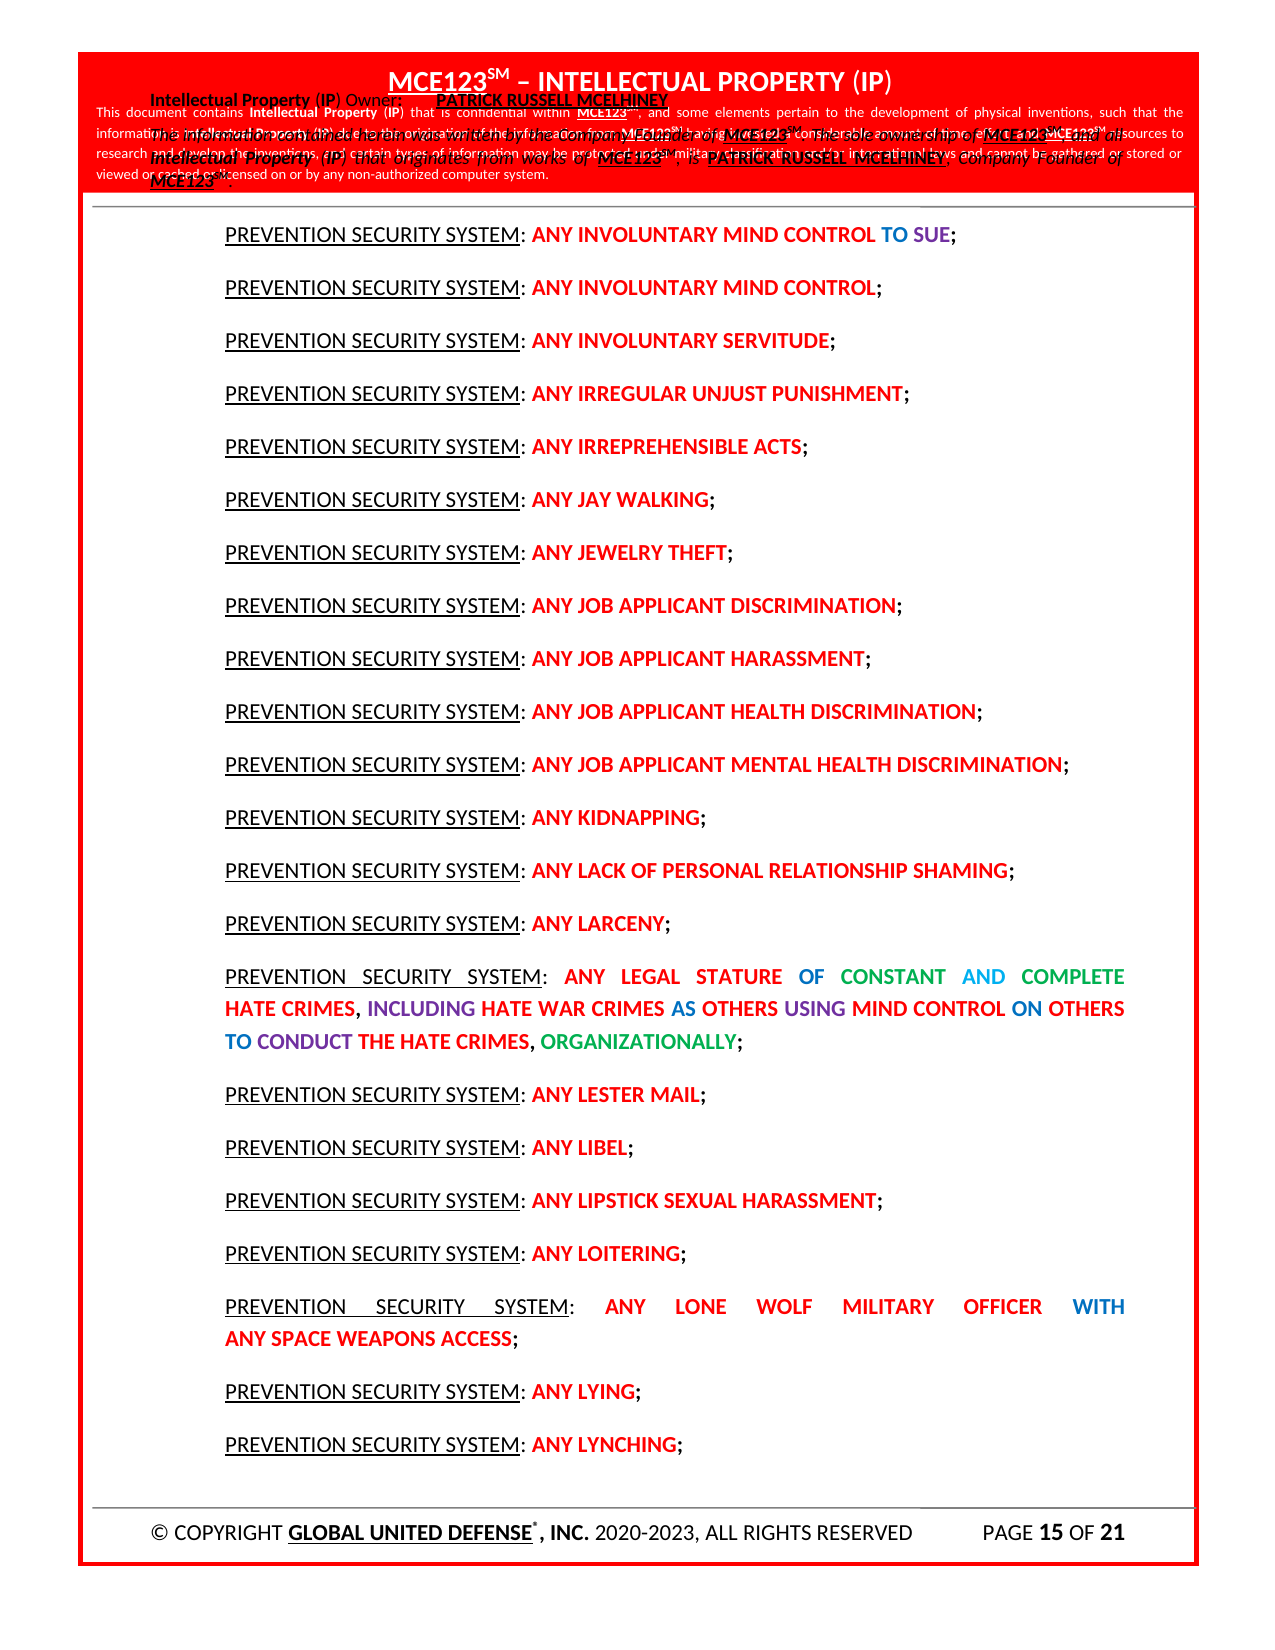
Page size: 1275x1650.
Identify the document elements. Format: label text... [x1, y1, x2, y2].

text PREVENTION SECURITY SYSTEM: ANY LACK OF PERSONAL RELATIONSHIP SHAMING; [187, 856, 1125, 884]
text PREVENTION SECURITY SYSTEM: ANY LEGAL STATURE OF CONSTANT AND COMPLETE HATE CRIMES, INCLUDING HATE WAR CRIMES AS OTHERS USING MIND CONTROL ON OTHERS TO CONDUCT THE HATE CRIMES, ORGANIZATIONALLY; [225, 962, 1125, 1055]
text PREVENTION SECURITY SYSTEM: ANY JOB APPLICANT HARASSMENT; [187, 644, 1125, 672]
text PREVENTION SECURITY SYSTEM: ANY LYNCHING; [187, 1430, 1125, 1458]
text PREVENTION SECURITY SYSTEM: ANY LIPSTICK SEXUAL HARASSMENT; [187, 1186, 1125, 1214]
text PREVENTION SECURITY SYSTEM: ANY JEWELRY THEFT; [187, 538, 1125, 566]
text PREVENTION SECURITY SYSTEM: ANY LYING; [187, 1377, 1125, 1405]
text PREVENTION SECURITY SYSTEM: ANY JAY WALKING; [187, 485, 1125, 513]
text PREVENTION SECURITY SYSTEM: ANY INVOLUNTARY SERVITUDE; [187, 326, 1125, 354]
text PREVENTION SECURITY SYSTEM: ANY JOB APPLICANT HEALTH DISCRIMINATION; [187, 697, 1125, 725]
text PREVENTION SECURITY SYSTEM: ANY JOB APPLICANT DISCRIMINATION; [187, 591, 1125, 619]
text PREVENTION SECURITY SYSTEM: ANY KIDNAPPING; [187, 803, 1125, 831]
text PREVENTION SECURITY SYSTEM: ANY LOITERING; [187, 1239, 1125, 1267]
text PREVENTION SECURITY SYSTEM: ANY INVOLUNTARY MIND CONTROL TO SUE; [187, 220, 1125, 248]
text PREVENTION SECURITY SYSTEM: ANY IRREPREHENSIBLE ACTS; [187, 432, 1125, 460]
text PREVENTION SECURITY SYSTEM: ANY INVOLUNTARY MIND CONTROL; [187, 273, 1125, 301]
text PREVENTION SECURITY SYSTEM: ANY LONE WOLF MILITARY OFFICER WITH ANY SPACE WEAPONS ACCESS; [225, 1292, 1125, 1352]
text PREVENTION SECURITY SYSTEM: ANY IRREGULAR UNJUST PUNISHMENT; [187, 379, 1125, 407]
text PREVENTION SECURITY SYSTEM: ANY LARCENY; [187, 909, 1125, 937]
text PREVENTION SECURITY SYSTEM: ANY LESTER MAIL; [187, 1080, 1125, 1108]
text PREVENTION SECURITY SYSTEM: ANY LIBEL; [187, 1133, 1125, 1161]
text PREVENTION SECURITY SYSTEM: ANY JOB APPLICANT MENTAL HEALTH DISCRIMINATION; [187, 750, 1125, 778]
